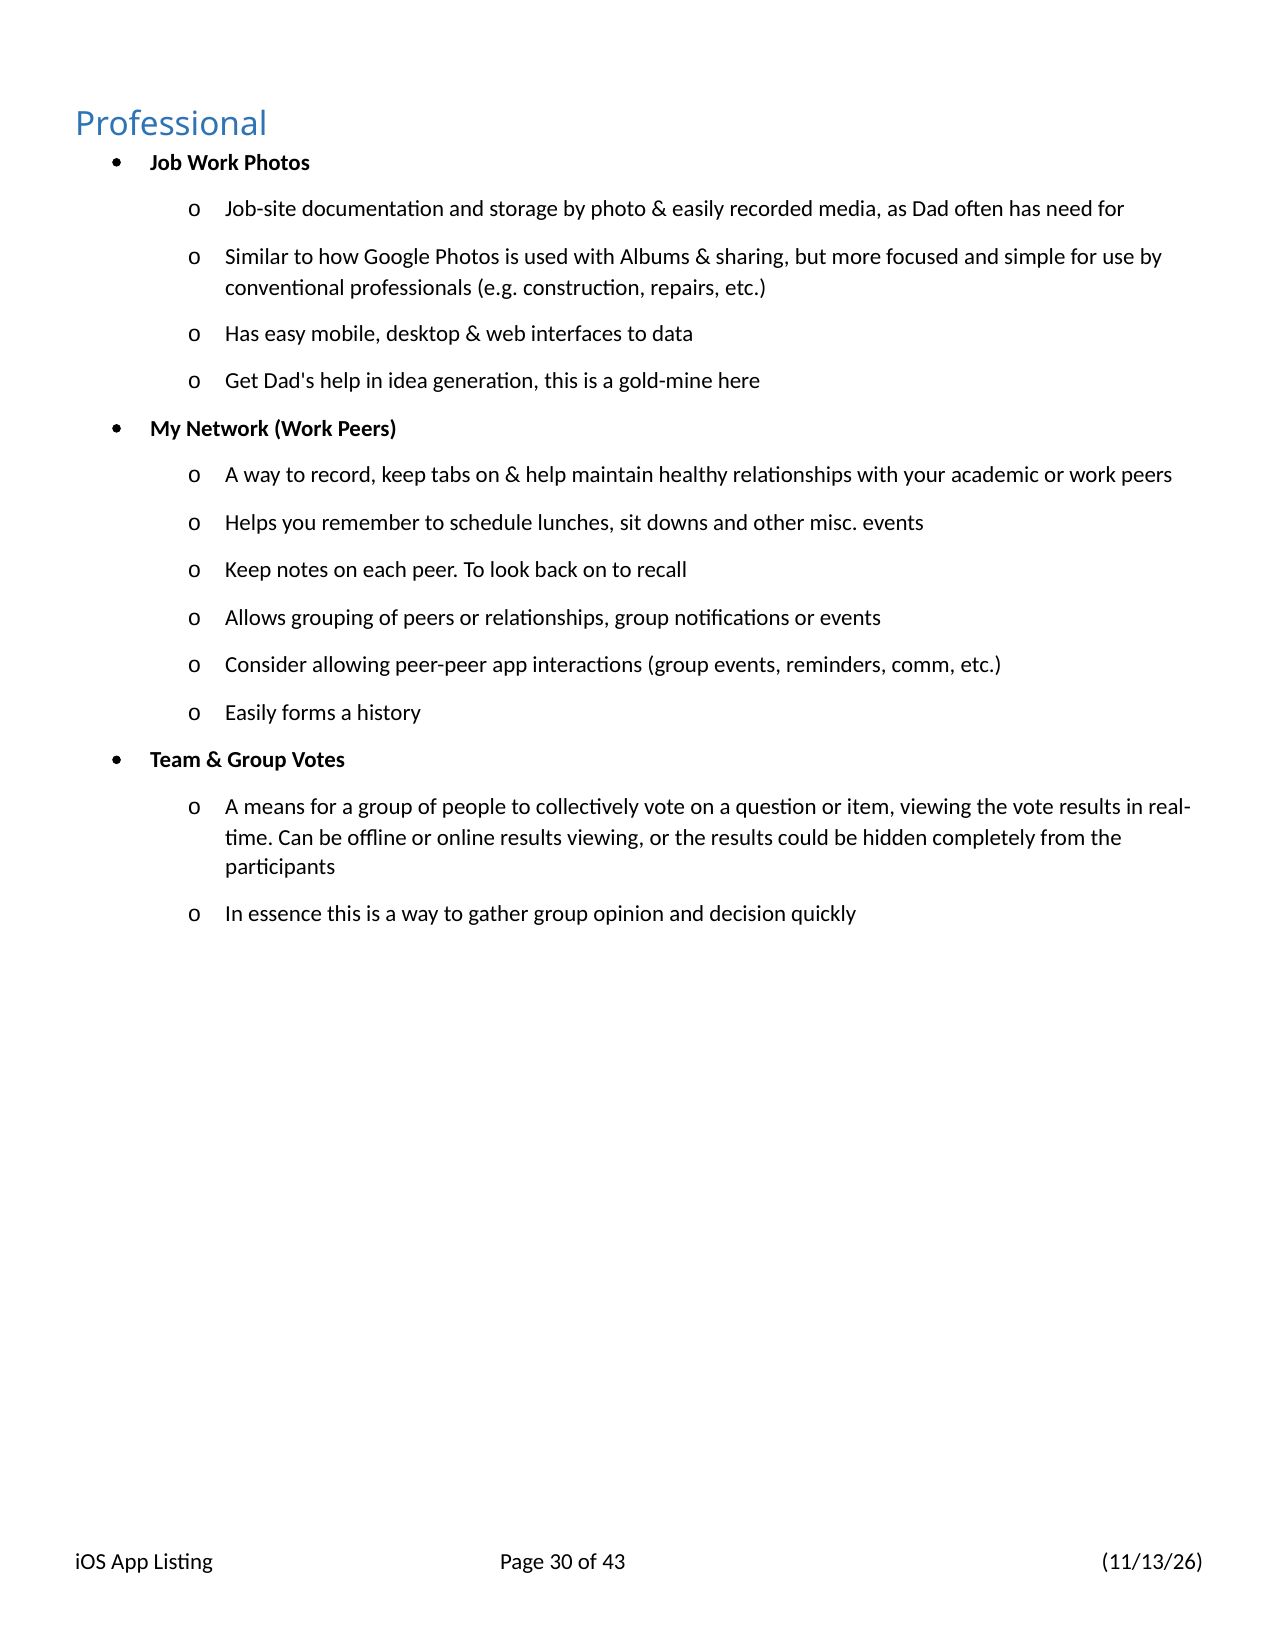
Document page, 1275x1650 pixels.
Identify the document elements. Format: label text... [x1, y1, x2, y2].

list A means for a group of people to collectively vote on a question or item, viewing the vote results in real-time. Can be offline or online results viewing, or the results could be hidden completely from the participants [187, 792, 1200, 880]
list Has easy mobile, desktop & web interfaces to data [187, 319, 1200, 348]
list Keep notes on each peer. To look back on to recall [187, 556, 1200, 585]
subtitle Professional [75, 100, 1200, 145]
list Easily forms a history [187, 698, 1200, 727]
list Job-site documentation and storage by photo & easily recorded media, as Dad often has need for [187, 194, 1200, 224]
list Team & Group Votes [112, 746, 1200, 773]
list Helps you remember to schedule lunches, sit downs and other misc. events [187, 508, 1200, 537]
list Similar to how Google Photos is used with Albums & sharing, but more focused and simple for use by conventional professionals (e.g. construction, repairs, etc.) [187, 242, 1200, 301]
list Allows grouping of peers or relationships, group notifications or events [187, 603, 1200, 632]
list My Network (Work Peers) [112, 414, 1200, 442]
list Job Work Photos [112, 148, 1200, 176]
list Get Dad's help in idea generation, this is a gold-mine here [187, 367, 1200, 396]
list Consider allowing peer-peer app interactions (group events, reminders, comm, etc.) [187, 651, 1200, 680]
list In essence this is a way to gather group opinion and decision quickly [187, 899, 1200, 928]
list A way to record, keep tabs on & help maintain healthy relationships with your academic or work peers [187, 461, 1200, 490]
